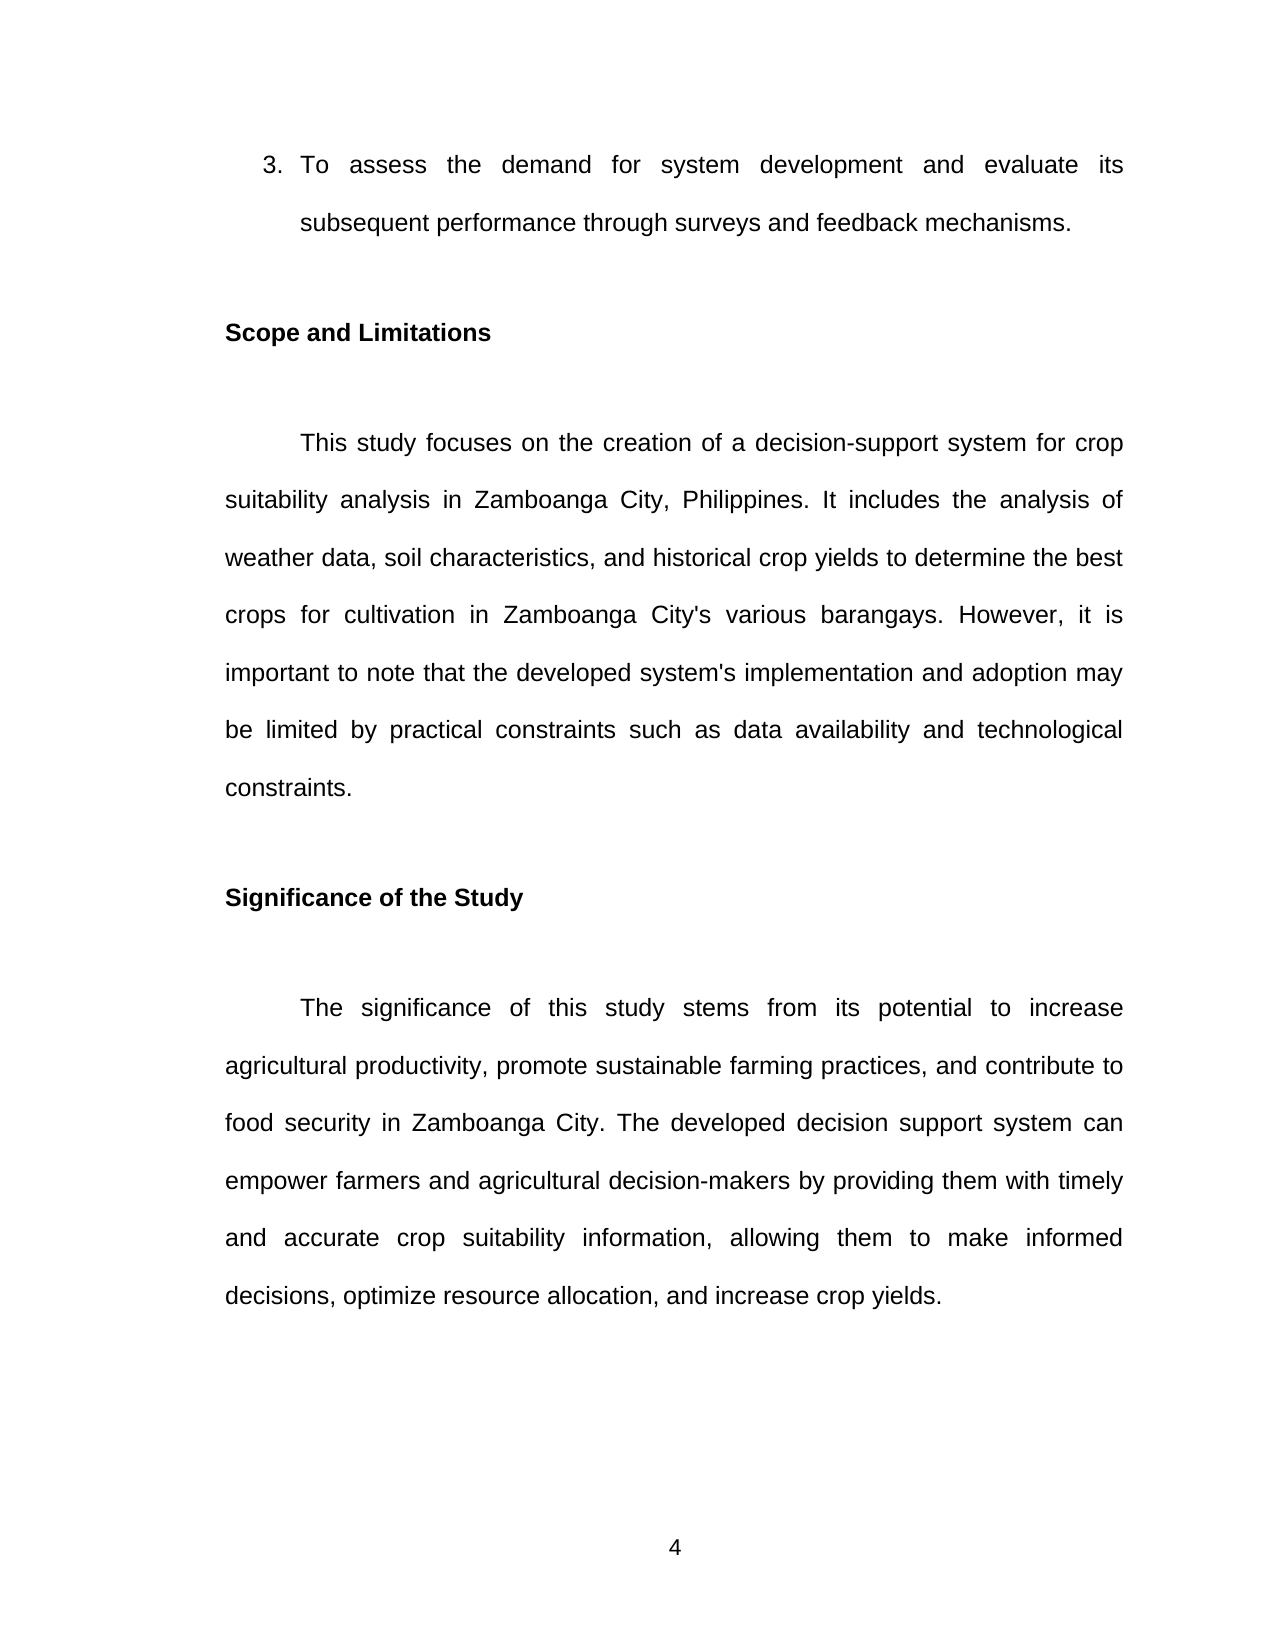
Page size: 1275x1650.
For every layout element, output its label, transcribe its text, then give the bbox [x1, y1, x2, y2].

subtitle Scope and Limitations [225, 318, 1125, 346]
text The significance of this study stems from its potential to increase agricultural productivity, promote sustainable farming practices, and contribute to food security in Zamboanga City. The developed decision support system can empower farmers and agricultural decision-makers by providing them with timely and accurate crop suitability information, allowing them to make informed decisions, optimize resource allocation, and increase crop yields. [225, 993, 1125, 1309]
list To assess the demand for system development and evaluate its subsequent performance through surveys and feedback mechanisms. [262, 150, 1125, 236]
subtitle Significance of the Study [225, 883, 1125, 912]
text This study focuses on the creation of a decision-support system for crop suitability analysis in Zamboanga City, Philippines. It includes the analysis of weather data, soil characteristics, and historical crop yields to determine the best crops for cultivation in Zamboanga City's various barangays. However, it is important to note that the developed system's implementation and adoption may be limited by practical constraints such as data availability and technological constraints. [225, 428, 1125, 802]
